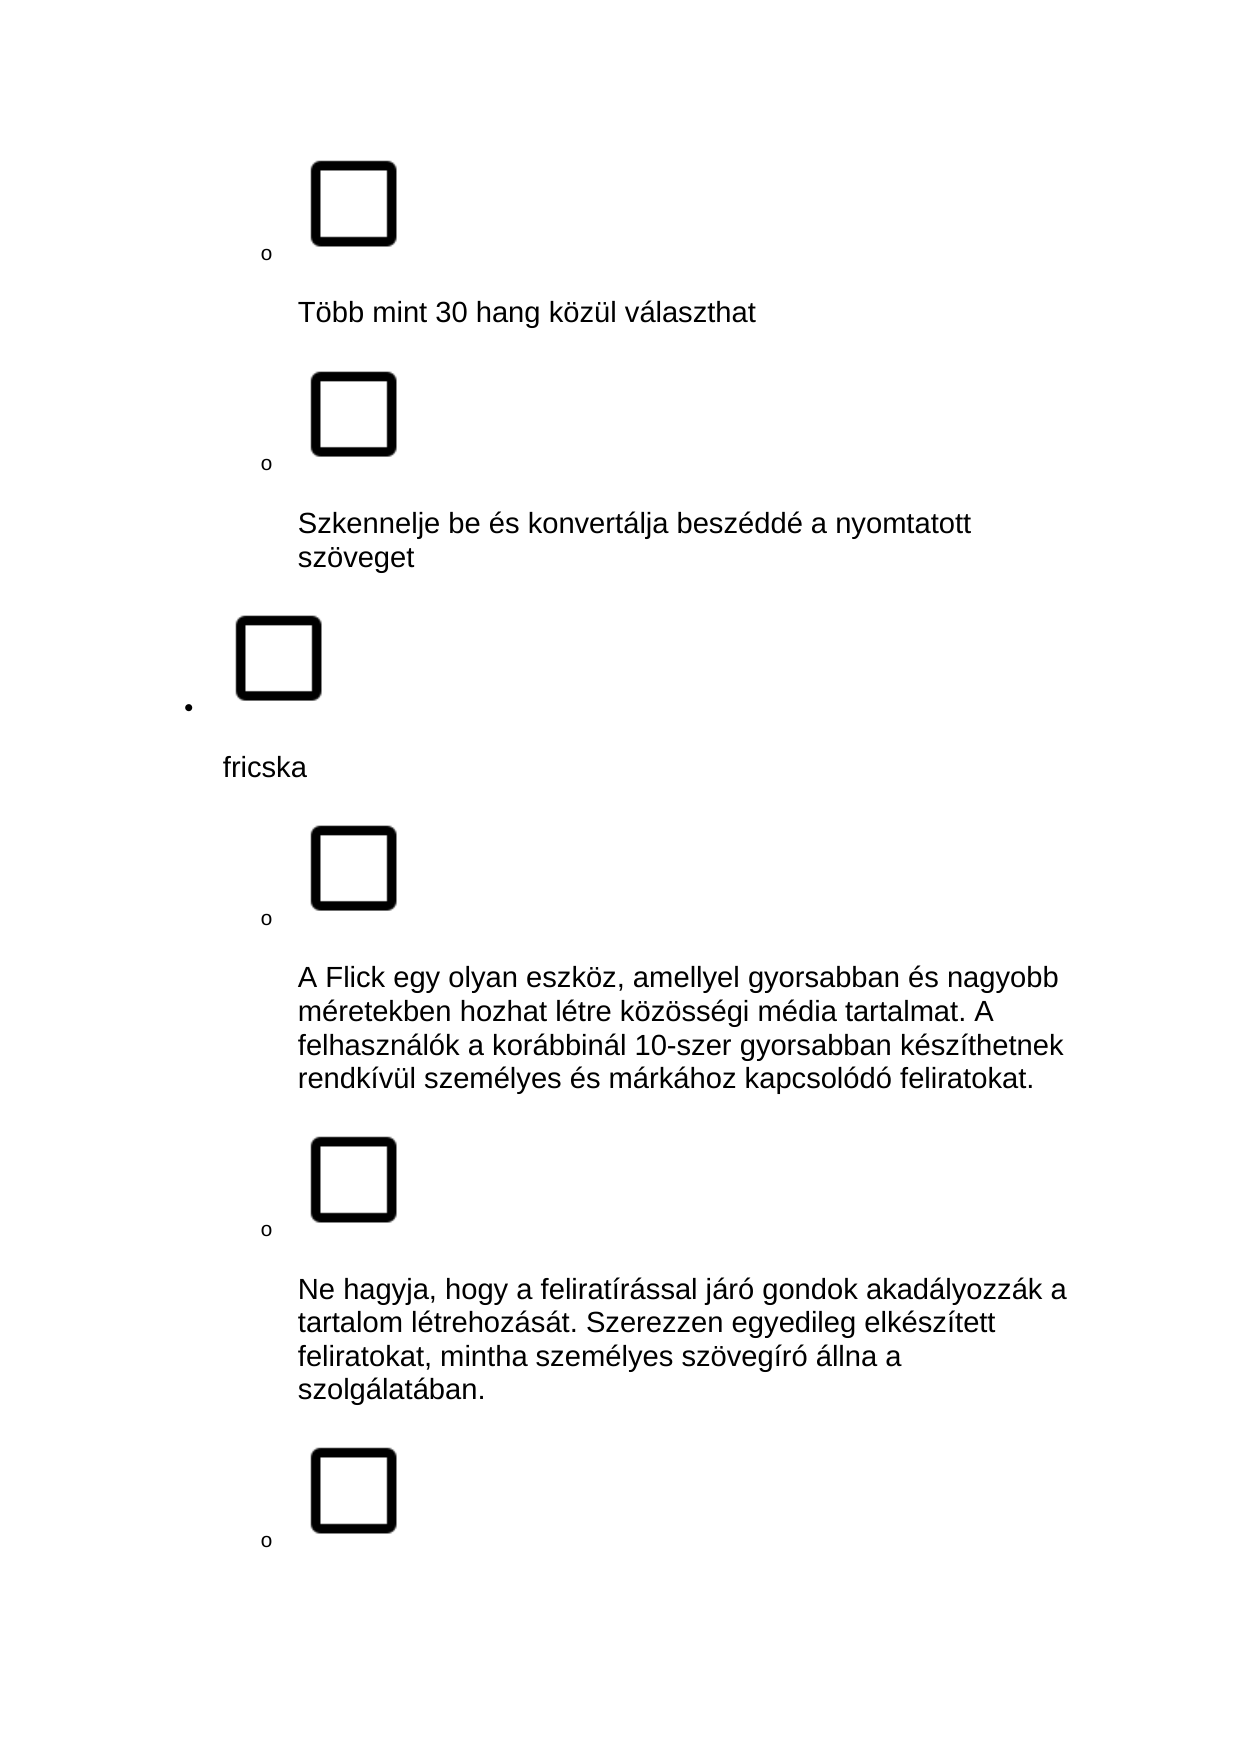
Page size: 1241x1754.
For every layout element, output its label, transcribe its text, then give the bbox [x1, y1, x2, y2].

picture [297, 147, 410, 261]
picture [297, 358, 410, 471]
text A Flick egy olyan eszköz, amellyel gyorsabban és nagyobb méretekben hozhat létre közösségi média tartalmat. A felhasználók a korábbinál 10-szer gyorsabban készíthetnek rendkívül személyes és márkához kapcsolódó feliratokat. [298, 960, 1093, 1094]
text fricska [223, 750, 1093, 783]
picture [297, 1123, 410, 1237]
picture [297, 812, 410, 925]
text Szkennelje be és konvertálja beszéddé a nyomtatott szöveget [298, 506, 1093, 573]
text Ne hagyja, hogy a feliratírással járó gondok akadályozzák a tartalom létrehozását. Szerezzen egyedileg elkészített feliratokat, mintha személyes szövegíró állna a szolgálatában. [298, 1272, 1093, 1406]
picture [297, 1435, 410, 1548]
picture [222, 602, 335, 715]
text Több mint 30 hang közül választhat [298, 296, 1093, 329]
